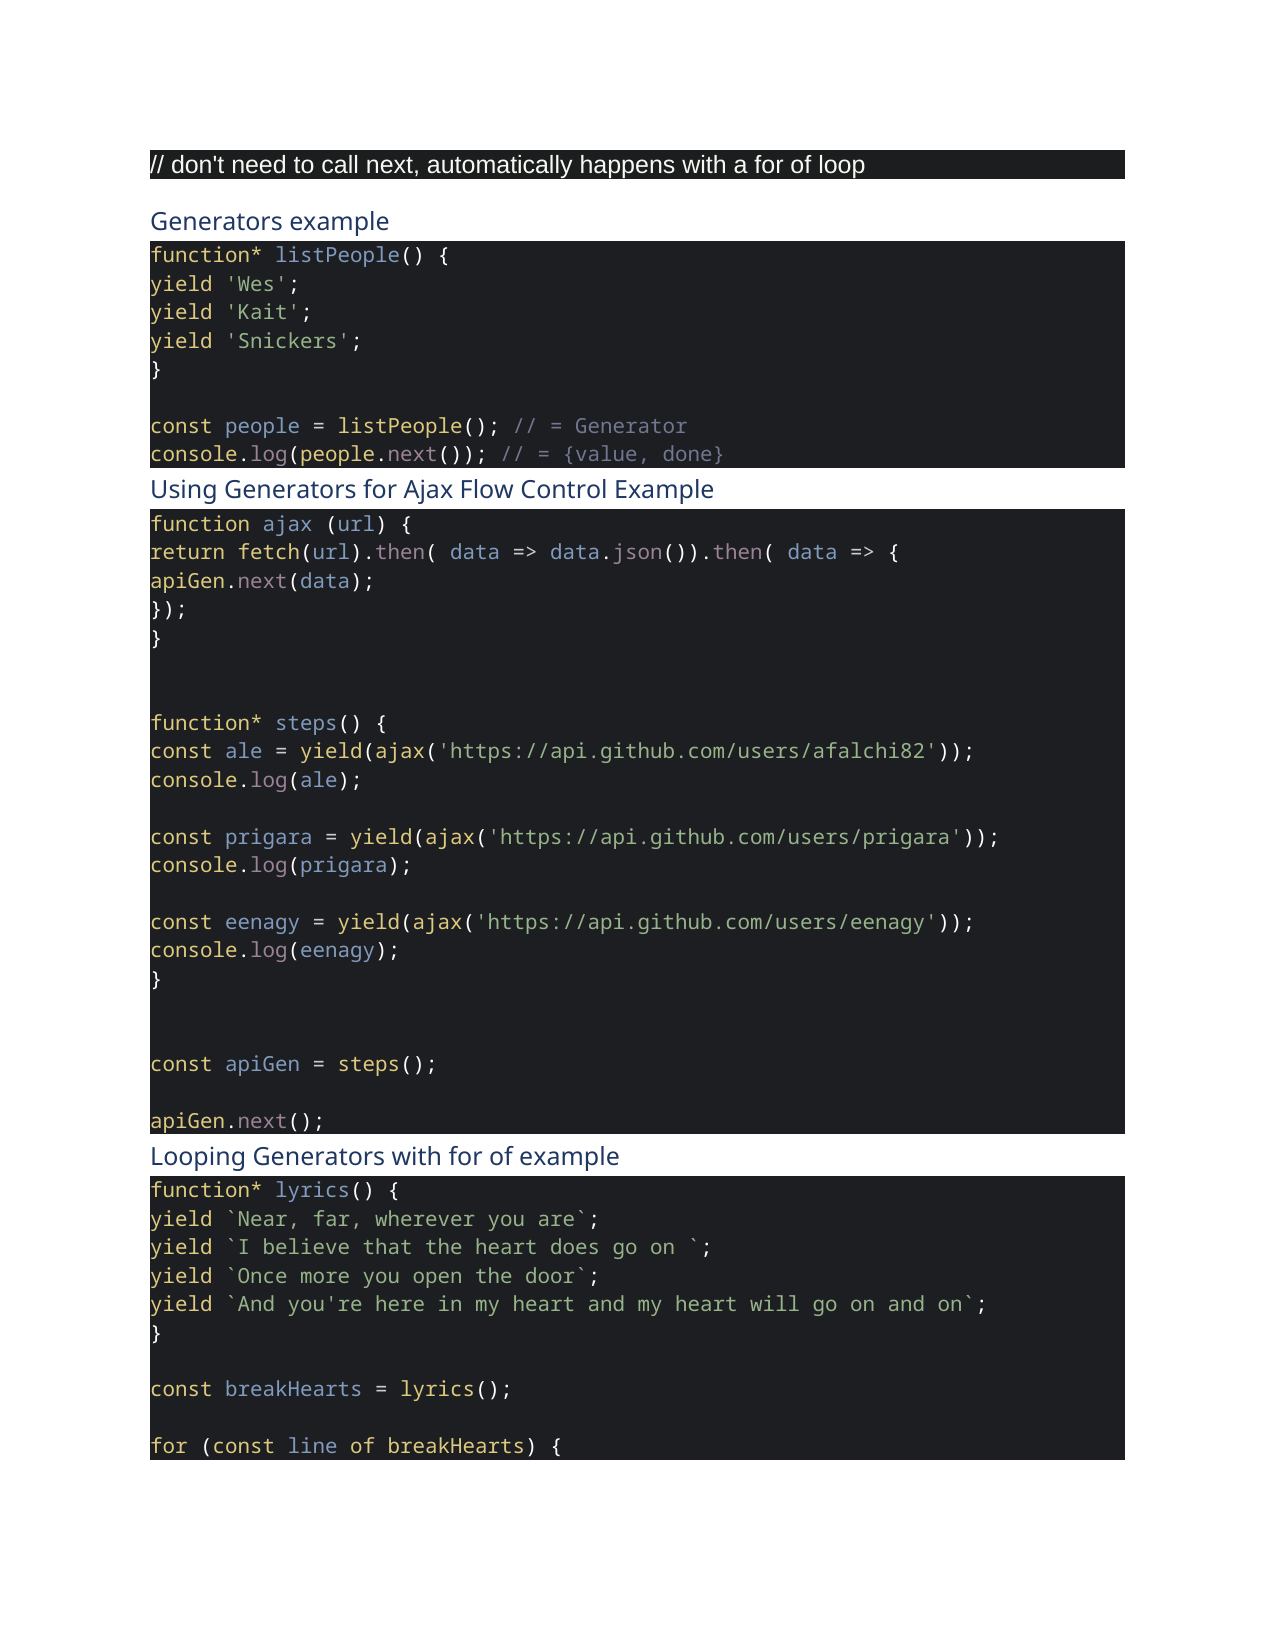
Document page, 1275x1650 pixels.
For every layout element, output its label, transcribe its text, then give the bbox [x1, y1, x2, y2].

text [150, 1176, 1125, 1460]
subtitle Looping Generators with for of example [150, 1139, 1125, 1173]
text // don't need to call next, automatically happens with a for of loop [150, 150, 1125, 179]
subtitle Generators example [150, 204, 1125, 238]
text function* listPeople() { yield 'Wes'; yield 'Kait'; yield 'Snickers'; } const people = listPeople(); // = Generator console.log(people.next()); // = {value, done} [150, 241, 1125, 468]
subtitle Using Generators for Ajax Flow Control Example [150, 472, 1125, 506]
text function ajax (url) { return fetch(url).then( data => data.json()).then( data => { apiGen.next(data); }); } function* steps() { const ale = yield(ajax('https://api.github.com/users/afalchi82')); console.log(ale); const prigara = yield(ajax('https://api.github.com/users/prigara')); console.log(prigara); const eenagy = yield(ajax('https://api.github.com/users/eenagy')); console.log(eenagy); } const apiGen = steps(); apiGen.next(); [150, 509, 1125, 1134]
